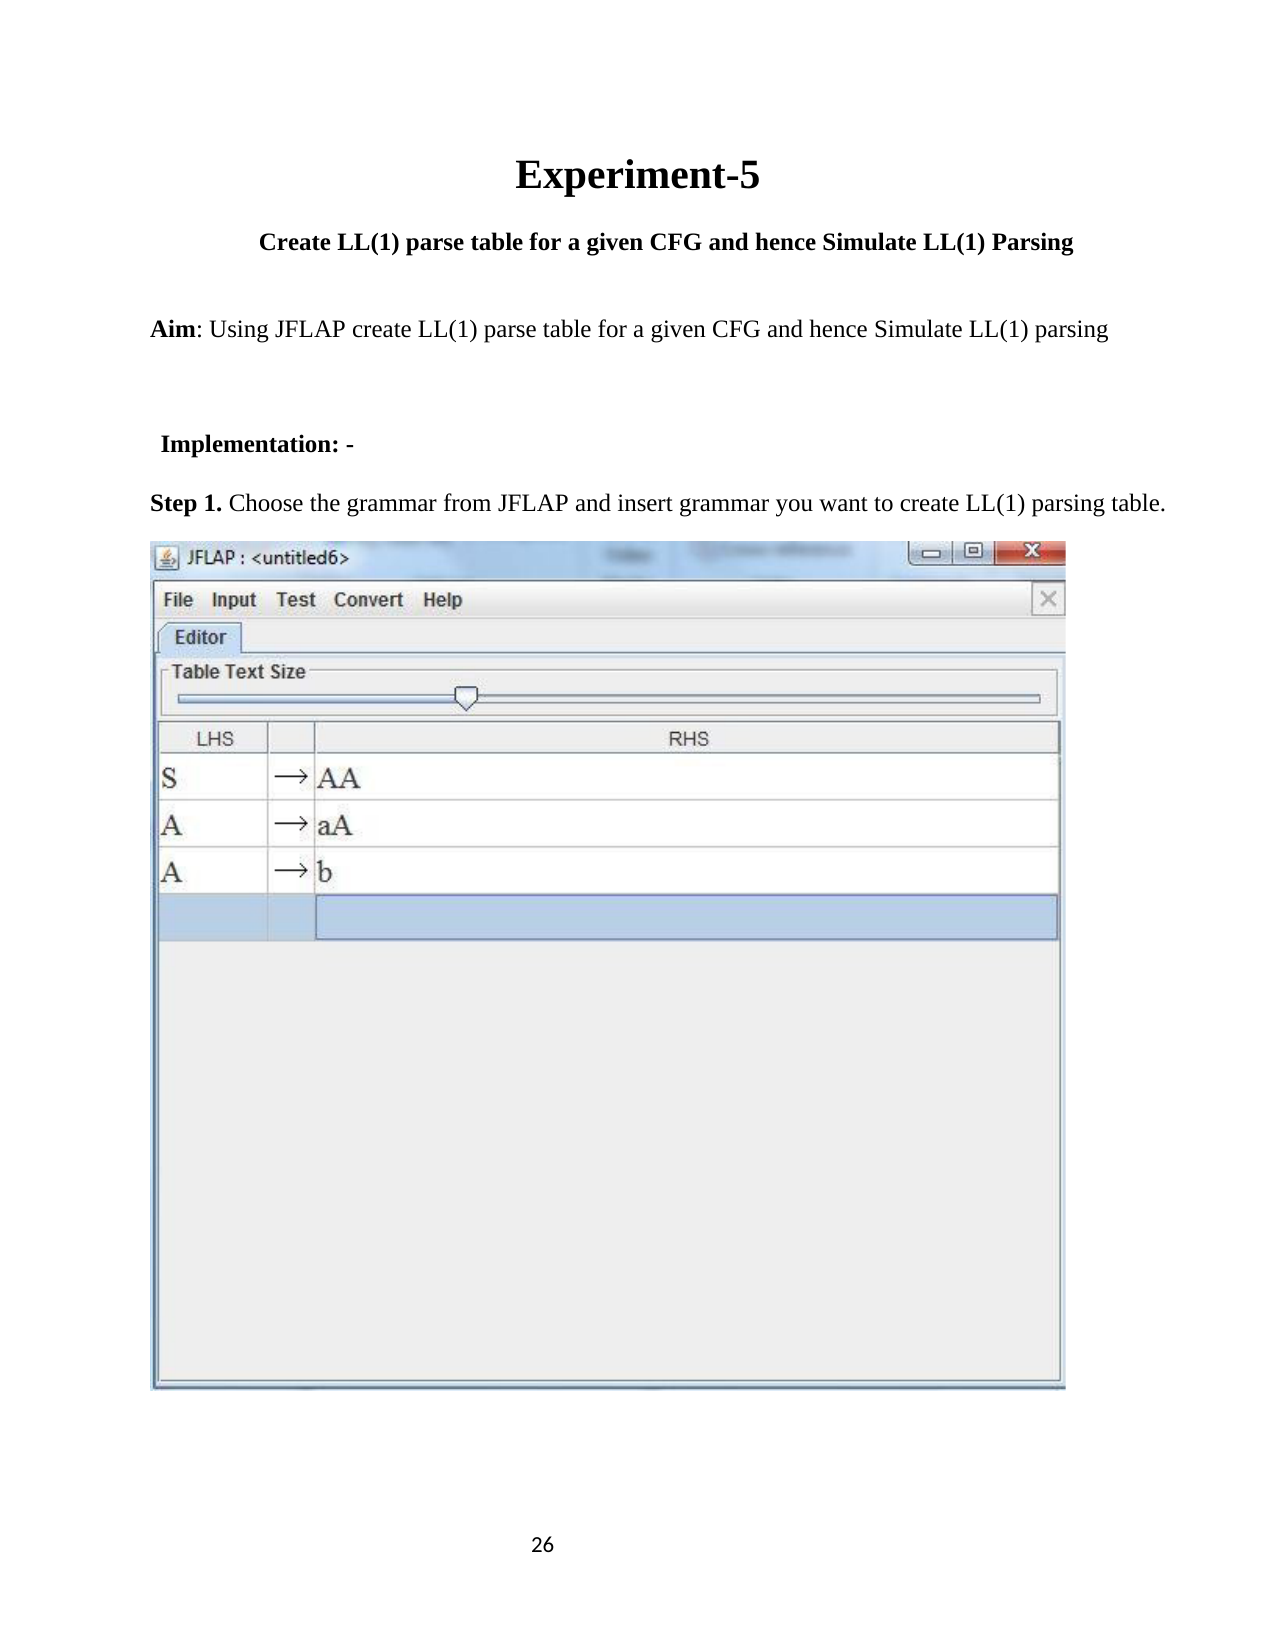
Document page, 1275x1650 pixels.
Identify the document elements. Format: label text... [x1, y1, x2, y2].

subtitle Implementation: - [150, 429, 1167, 458]
text Aim: Using JFLAP create LL(1) parse table for a given CFG and hence Simulate LL(1) parsing [150, 314, 1167, 343]
text Experiment-5 [197, 150, 1078, 198]
subtitle Create LL(1) parse table for a given CFG and hence Simulate LL(1) Parsing [197, 227, 1077, 256]
text Step 1. Choose the grammar from JFLAP and insert grammar you want to create LL(1) parsing table. [150, 488, 1167, 517]
picture [150, 541, 1066, 1391]
